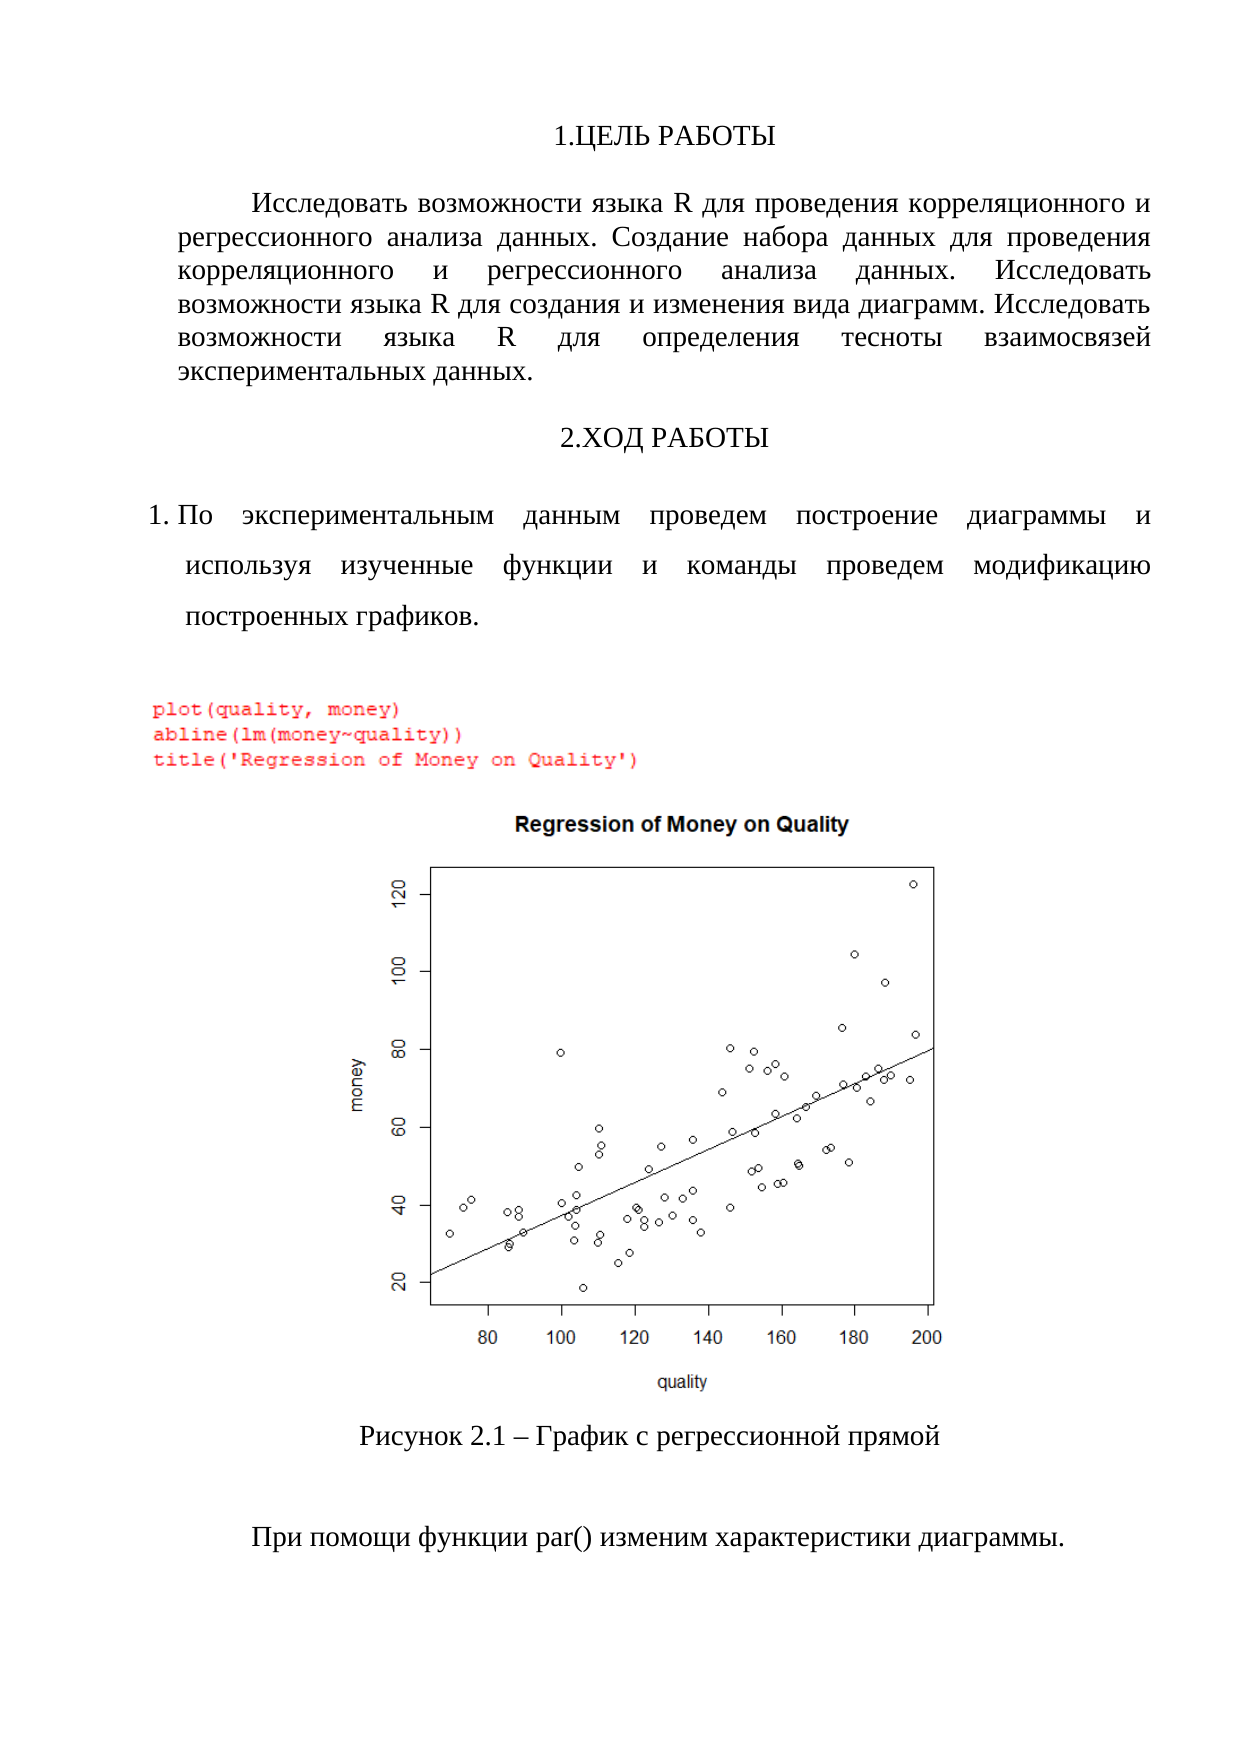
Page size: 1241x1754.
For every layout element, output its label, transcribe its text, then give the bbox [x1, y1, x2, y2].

text Рисунок 2.1 – График с регрессионной прямой [88, 1418, 1152, 1452]
text 2.Ход работы [177, 420, 1152, 453]
text При помощи функции par() изменим характеристики диаграммы. [177, 1519, 1152, 1553]
picture [147, 698, 643, 777]
text Исследовать возможности языка R для проведения корреляционного и регрессионного анализа данных. Создание набора данных для проведения корреляционного и регрессионного анализа данных. Исследовать возможности языка R для создания и изменения вида диаграмм. Исследовать возможности языка R для определения тесноты взаимосвязей экспериментальных данных. [177, 185, 1152, 386]
list По экспериментальным данным проведем построение диаграммы и используя изученные функции и команды проведем модификацию построенных графиков. [148, 497, 1152, 631]
text 1.Цель работы [177, 118, 1152, 152]
picture [343, 790, 957, 1405]
